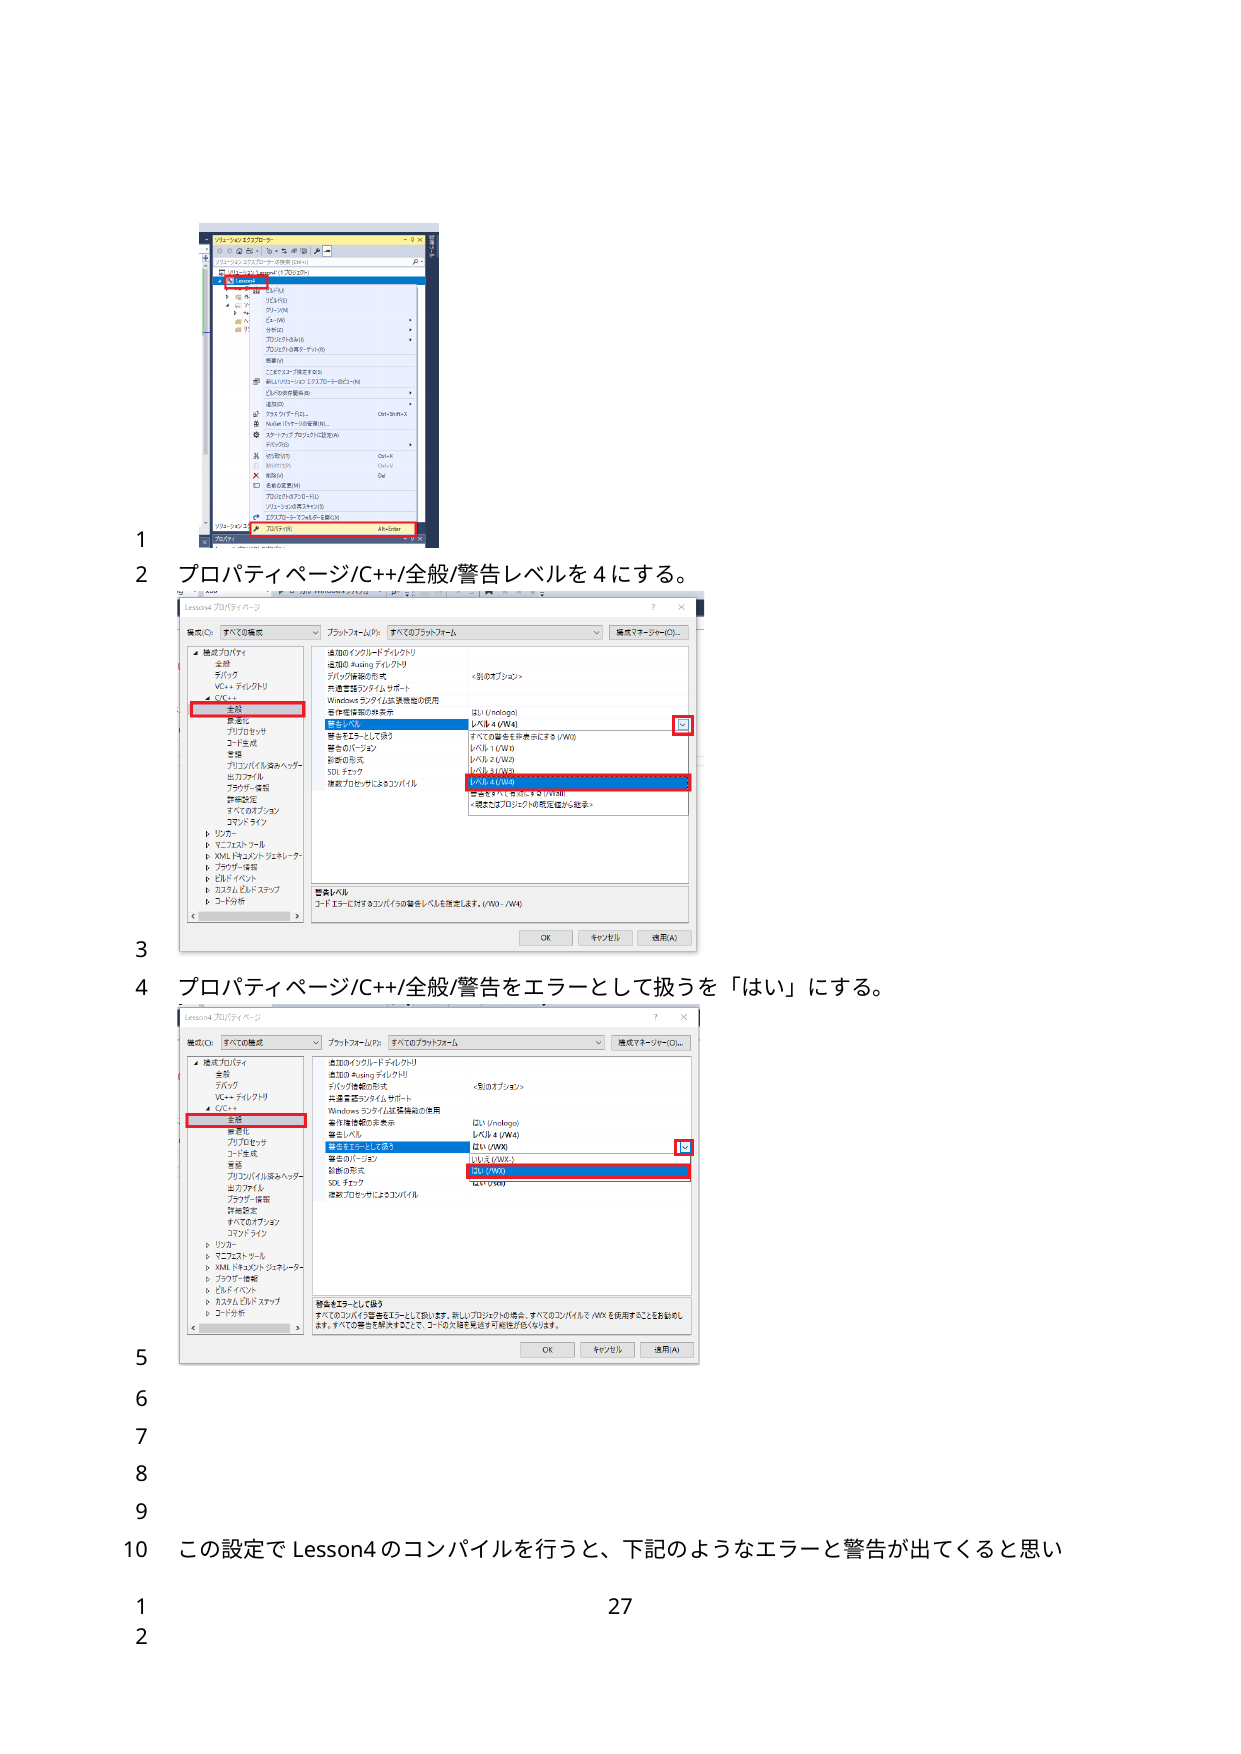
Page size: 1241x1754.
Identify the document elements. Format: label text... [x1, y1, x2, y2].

text プロパティページ/C++/全般/警告をエラーとして扱うを「はい」にする。 [177, 967, 1063, 1004]
picture [199, 223, 439, 548]
picture [177, 1004, 700, 1366]
picture [177, 591, 705, 957]
text この設定でLesson4のコンパイルを行うと、下記のようなエラーと警告が出てくると思います。 [177, 1529, 1063, 1567]
text プロパティページ/C++/全般/警告レベルを4にする。 [177, 554, 1063, 592]
